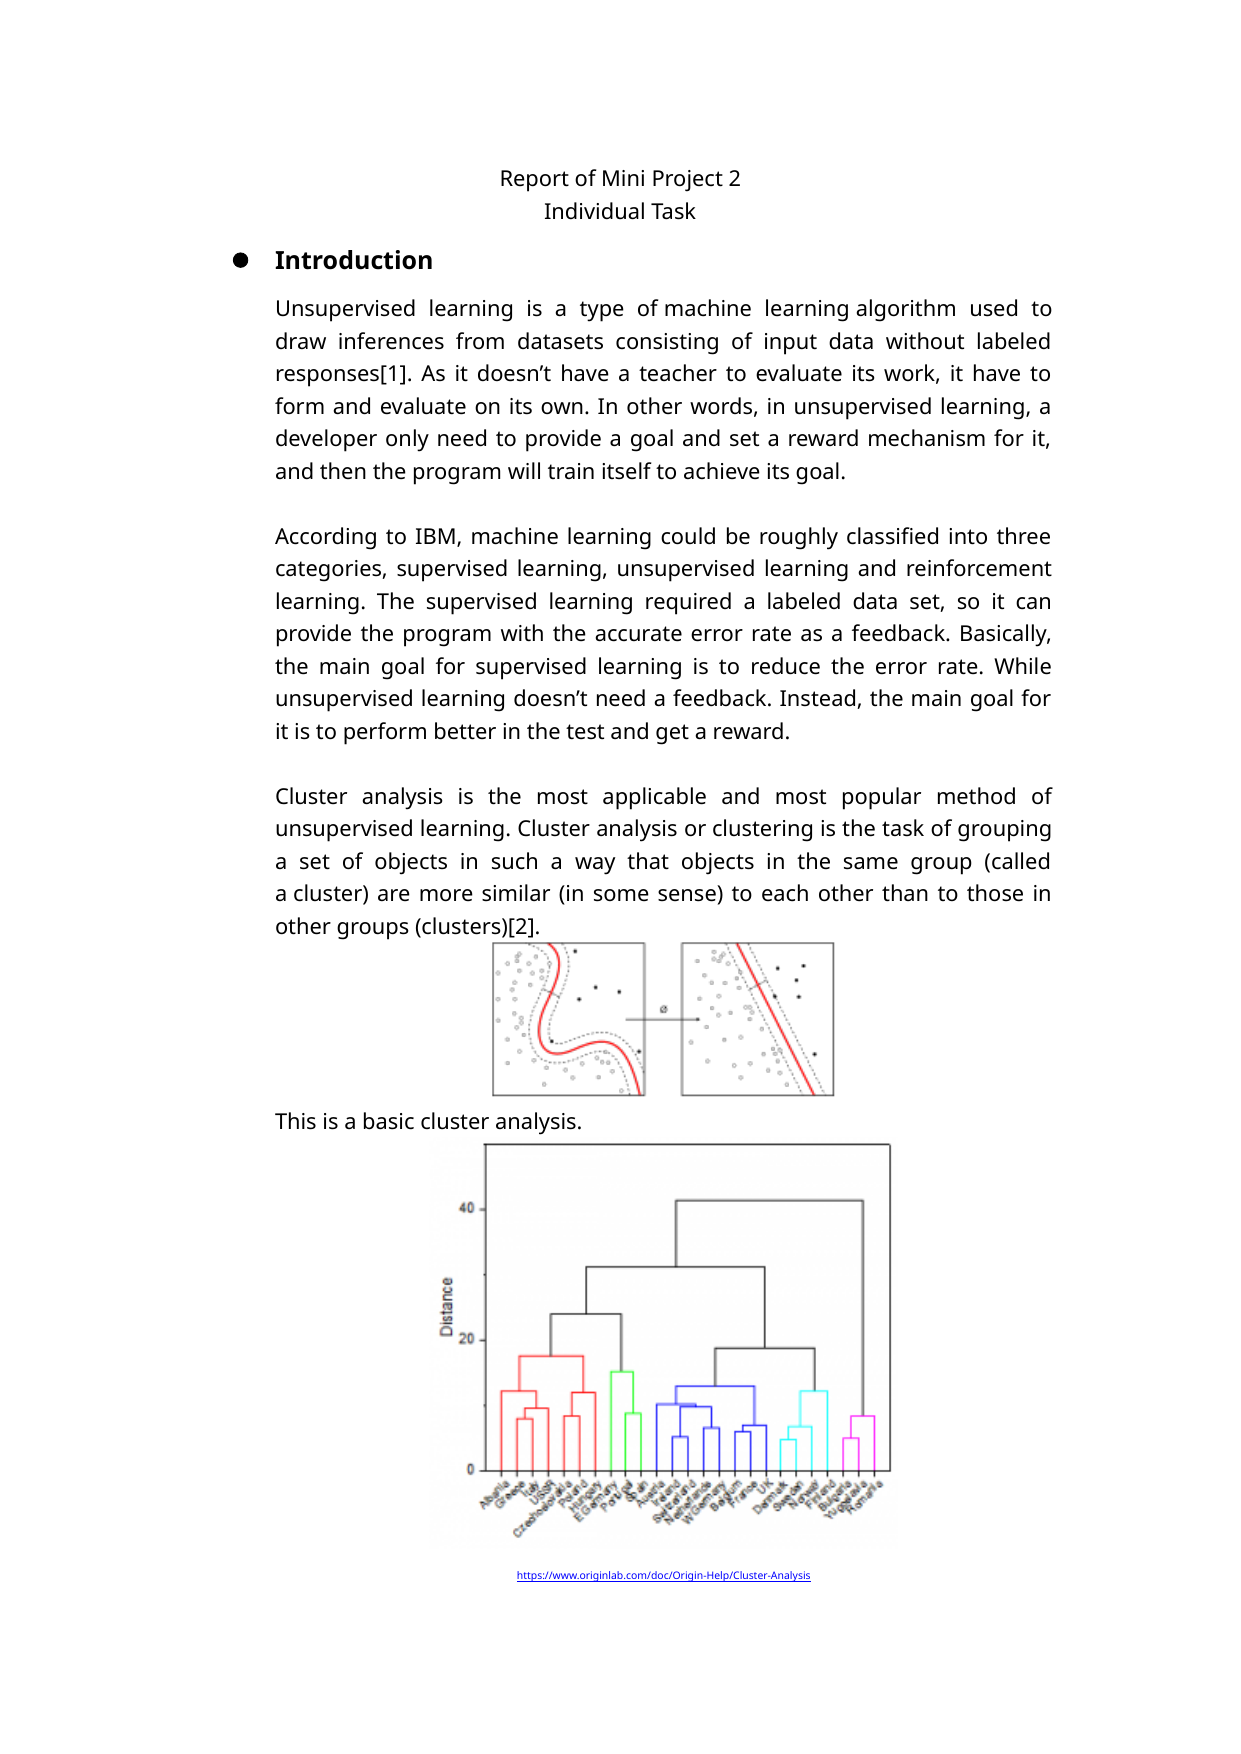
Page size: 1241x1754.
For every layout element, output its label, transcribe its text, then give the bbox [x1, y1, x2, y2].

list https://www.originlab.com/doc/Origin-Help/Cluster-Analysis [275, 1559, 1053, 1592]
text Report of Mini Project 2 [187, 162, 1053, 194]
list This is a basic cluster analysis. [275, 1104, 1053, 1137]
list Introduction [231, 227, 1053, 292]
picture [429, 1137, 899, 1549]
picture [492, 942, 836, 1098]
text Individual Task [187, 194, 1053, 227]
list Cluster analysis is the most applicable and most popular method of unsupervised learning. Cluster analysis or clustering is the task of grouping a set of objects in such a way that objects in the same group (called a cluster) are more similar (in some sense) to each other than to those in other groups (clusters)[2]. [275, 779, 1053, 942]
list Unsupervised learning is a type of machine learning algorithm used to draw inferences from datasets consisting of input data without labeled responses[1]. As it doesn’t have a teacher to evaluate its work, it have to form and evaluate on its own. In other words, in unsupervised learning, a developer only need to provide a goal and set a reward mechanism for it, and then the program will train itself to achieve its goal. [275, 292, 1053, 487]
list According to IBM, machine learning could be roughly classified into three categories, supervised learning, unsupervised learning and reinforcement learning. The supervised learning required a labeled data set, so it can provide the program with the accurate error rate as a feedback. Basically, the main goal for supervised learning is to reduce the error rate. While unsupervised learning doesn’t need a feedback. Instead, the main goal for it is to perform better in the test and get a reward. [275, 519, 1053, 747]
